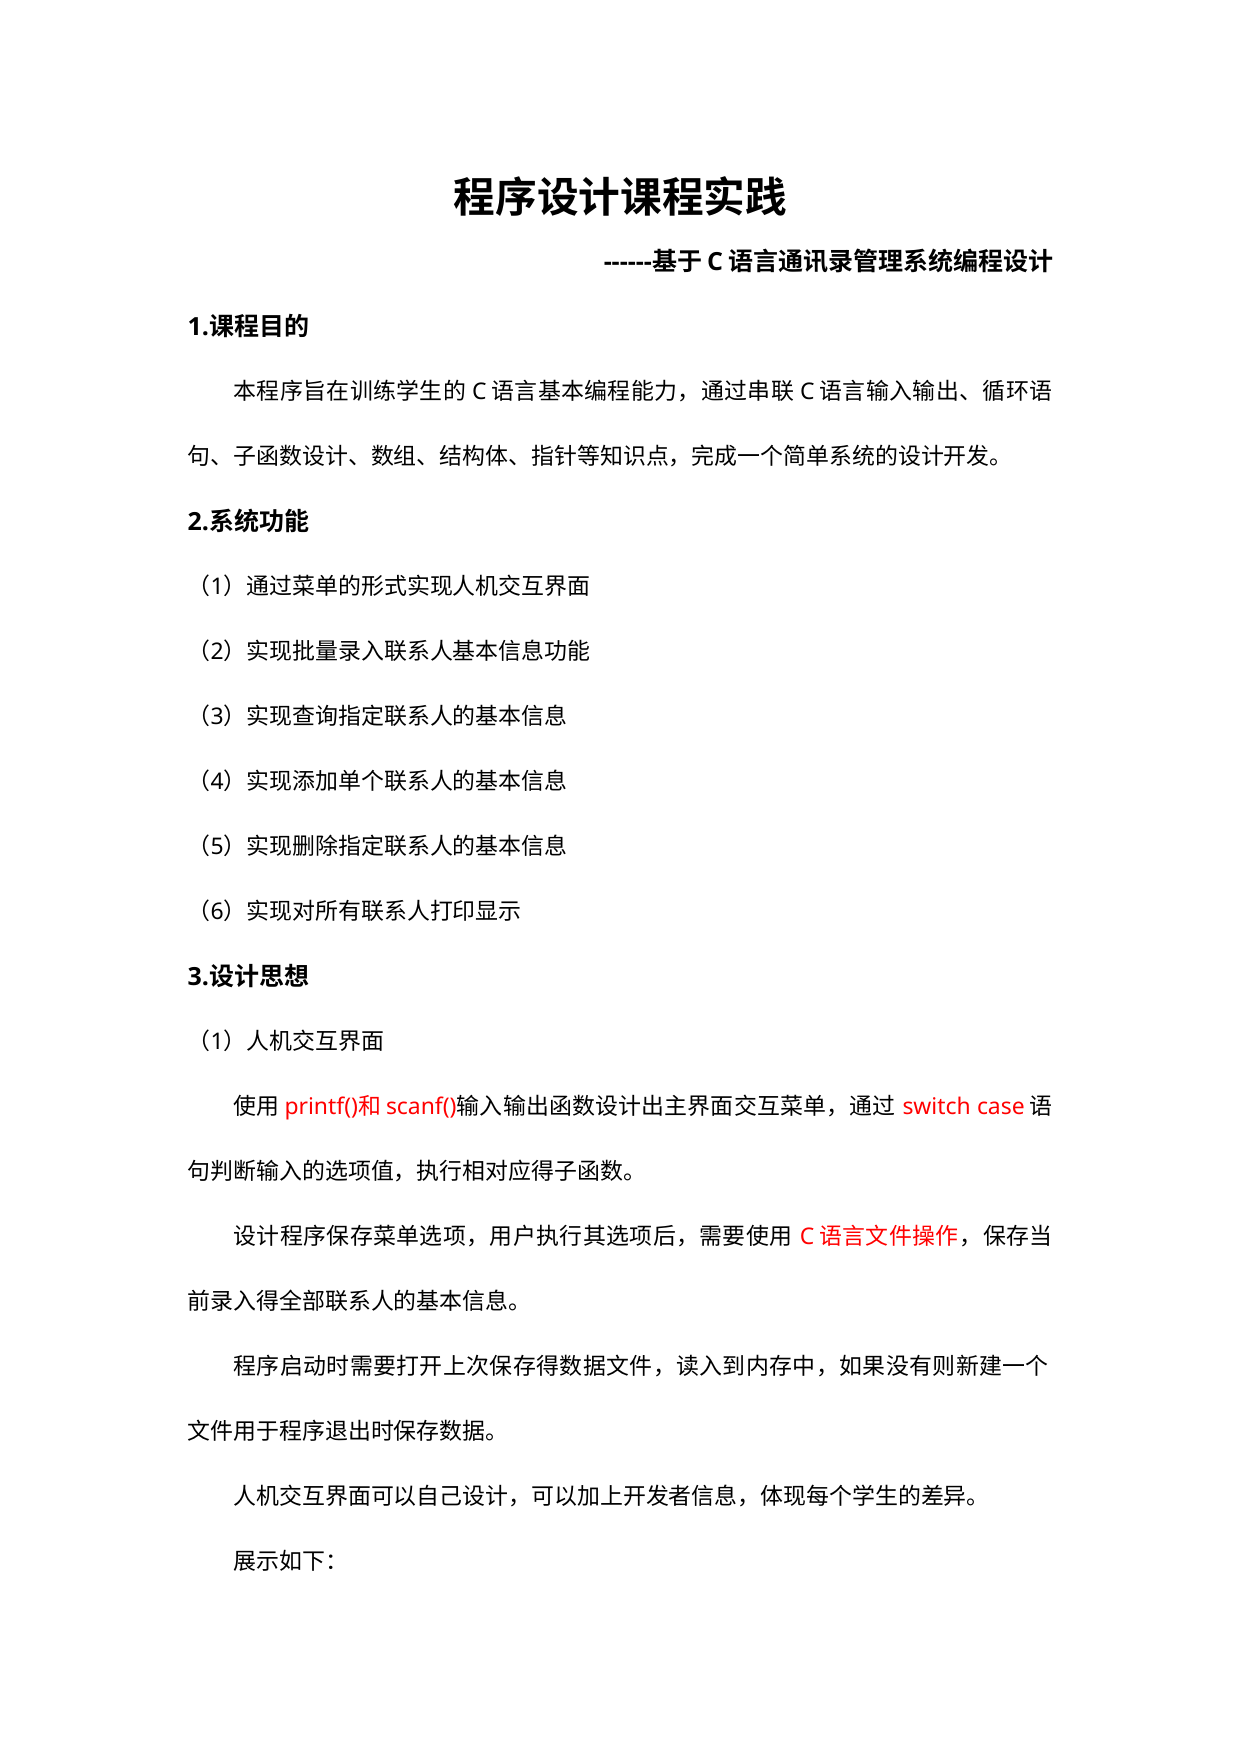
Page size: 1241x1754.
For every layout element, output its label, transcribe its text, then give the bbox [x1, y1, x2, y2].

text 程序启动时需要打开上次保存得数据文件，读入到内存中，如果没有则新建一个文件用于程序退出时保存数据。 [187, 1332, 1053, 1462]
text （6）实现对所有联系人打印显示 [187, 877, 1053, 942]
text 本程序旨在训练学生的C语言基本编程能力，通过串联C语言输入输出、循环语句、子函数设计、数组、结构体、指针等知识点，完成一个简单系统的设计开发。 [187, 357, 1053, 487]
text 程序设计课程实践 [187, 162, 1053, 227]
text 设计程序保存菜单选项，用户执行其选项后，需要使用C语言文件操作，保存当前录入得全部联系人的基本信息。 [187, 1202, 1053, 1332]
text （3）实现查询指定联系人的基本信息 [187, 682, 1053, 747]
text （1）人机交互界面 [187, 1007, 1053, 1072]
text （1）通过菜单的形式实现人机交互界面 [187, 552, 1053, 617]
text 2.系统功能 [187, 487, 1053, 552]
text （4）实现添加单个联系人的基本信息 [187, 747, 1053, 812]
text 1.课程目的 [187, 292, 1053, 357]
text 展示如下： [187, 1527, 1053, 1592]
text 使用printf()和scanf()输入输出函数设计出主界面交互菜单，通过switch case语句判断输入的选项值，执行相对应得子函数。 [187, 1072, 1053, 1202]
text 3.设计思想 [187, 942, 1053, 1007]
text （2）实现批量录入联系人基本信息功能 [187, 617, 1053, 682]
text 人机交互界面可以自己设计，可以加上开发者信息，体现每个学生的差异。 [187, 1462, 1053, 1527]
text （5）实现删除指定联系人的基本信息 [187, 812, 1053, 877]
text ------基于C语言通讯录管理系统编程设计 [187, 227, 1053, 292]
